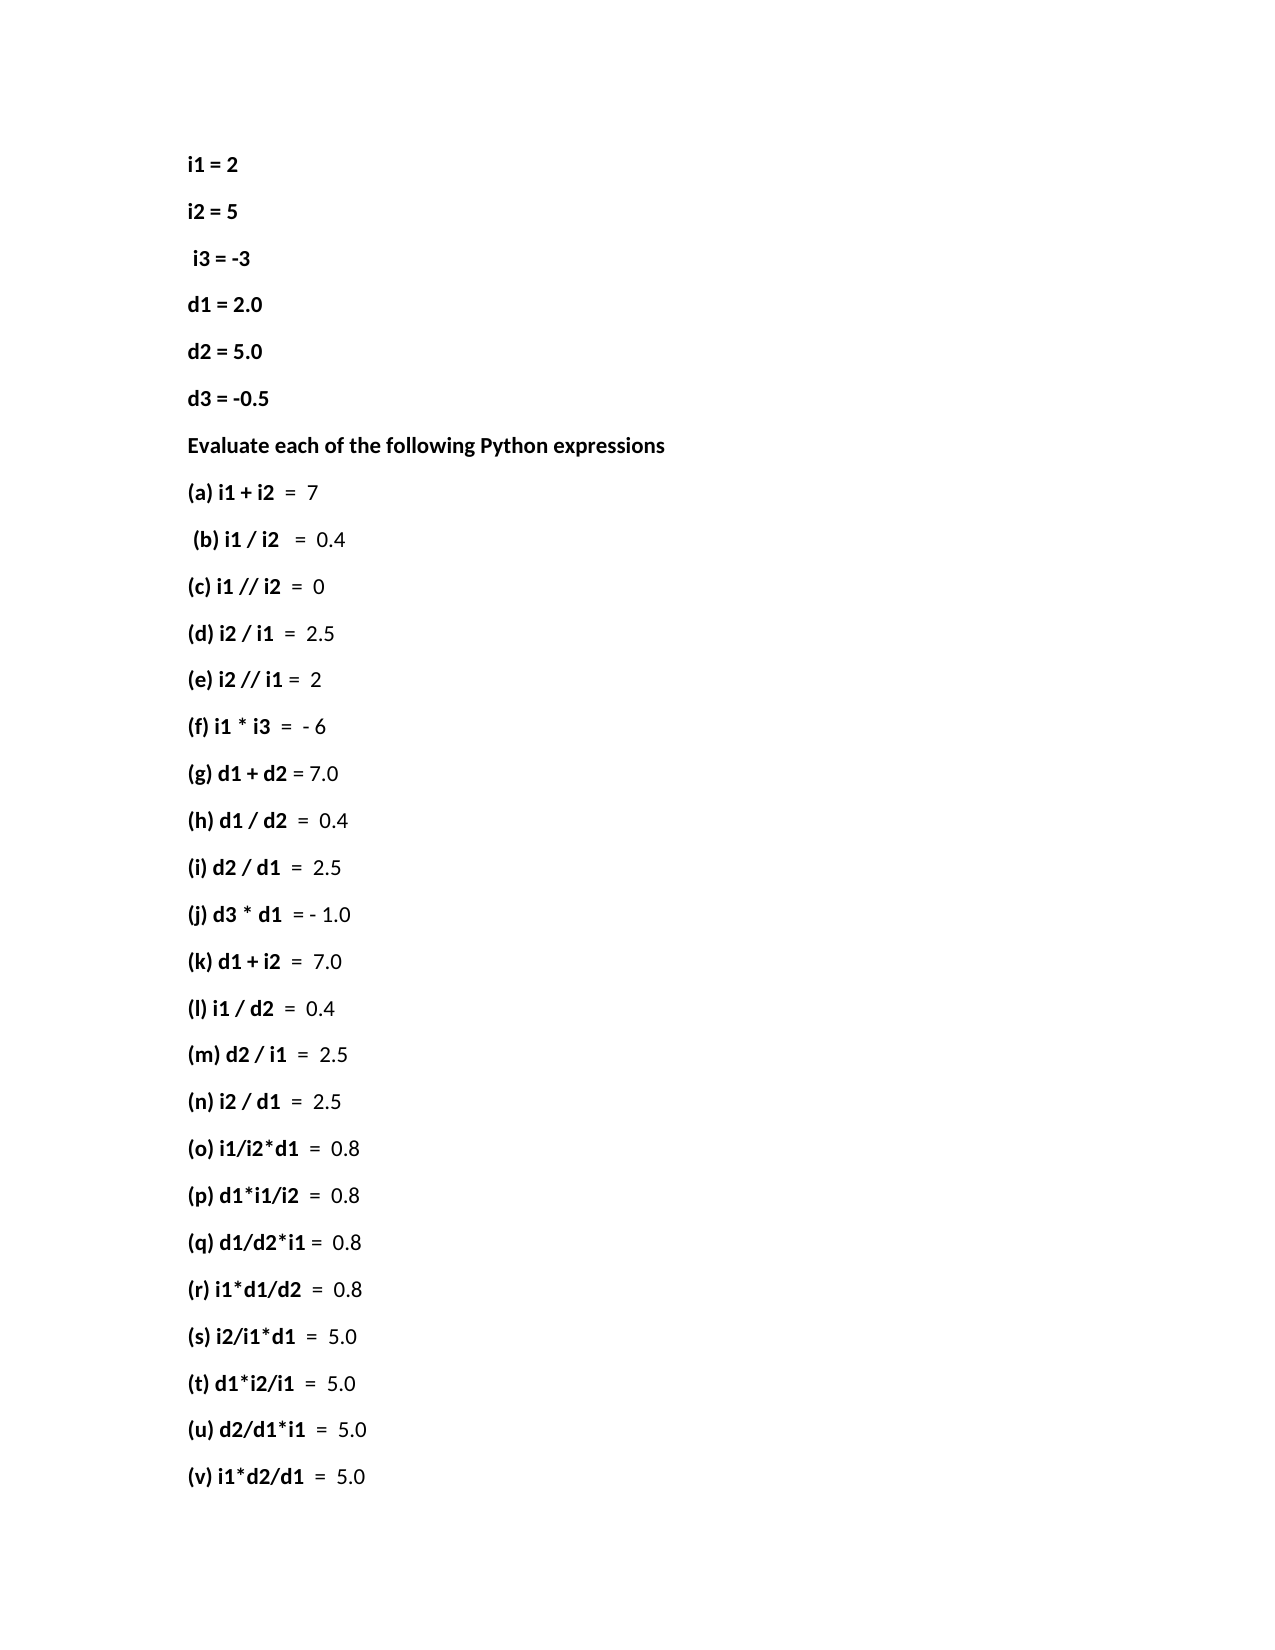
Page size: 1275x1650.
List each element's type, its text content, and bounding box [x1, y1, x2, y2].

text (l) i1 / d2 = 0.4 [187, 994, 1125, 1022]
text (f) i1 * i3 = - 6 [187, 712, 1125, 741]
text (e) i2 // i1 = 2 [187, 666, 1125, 694]
text (i) d2 / d1 = 2.5 [187, 853, 1125, 881]
text (m) d2 / i1 = 2.5 [187, 1041, 1125, 1069]
text Evaluate each of the following Python expressions [187, 431, 1125, 459]
text (g) d1 + d2 = 7.0 [187, 759, 1125, 787]
text (a) i1 + i2 = 7 [187, 478, 1125, 506]
text i2 = 5 [187, 197, 1125, 225]
text (p) d1*i1/i2 = 0.8 [187, 1181, 1125, 1209]
text (o) i1/i2*d1 = 0.8 [187, 1134, 1125, 1162]
text (j) d3 * d1 = - 1.0 [187, 900, 1125, 928]
text (u) d2/d1*i1 = 5.0 [187, 1416, 1125, 1444]
text (n) i2 / d1 = 2.5 [187, 1087, 1125, 1116]
text (k) d1 + i2 = 7.0 [187, 947, 1125, 975]
text (v) i1*d2/d1 = 5.0 [187, 1462, 1125, 1491]
text (t) d1*i2/i1 = 5.0 [187, 1369, 1125, 1397]
text i3 = -3 [187, 244, 1125, 272]
text (r) i1*d1/d2 = 0.8 [187, 1275, 1125, 1303]
text i1 = 2 [187, 150, 1125, 178]
text (s) i2/i1*d1 = 5.0 [187, 1322, 1125, 1350]
text (d) i2 / i1 = 2.5 [187, 619, 1125, 647]
text d2 = 5.0 [187, 337, 1125, 366]
text (q) d1/d2*i1 = 0.8 [187, 1228, 1125, 1256]
text (b) i1 / i2 = 0.4 [187, 525, 1125, 553]
text d3 = -0.5 [187, 384, 1125, 412]
text (c) i1 // i2 = 0 [187, 572, 1125, 600]
text (h) d1 / d2 = 0.4 [187, 806, 1125, 834]
text d1 = 2.0 [187, 291, 1125, 319]
